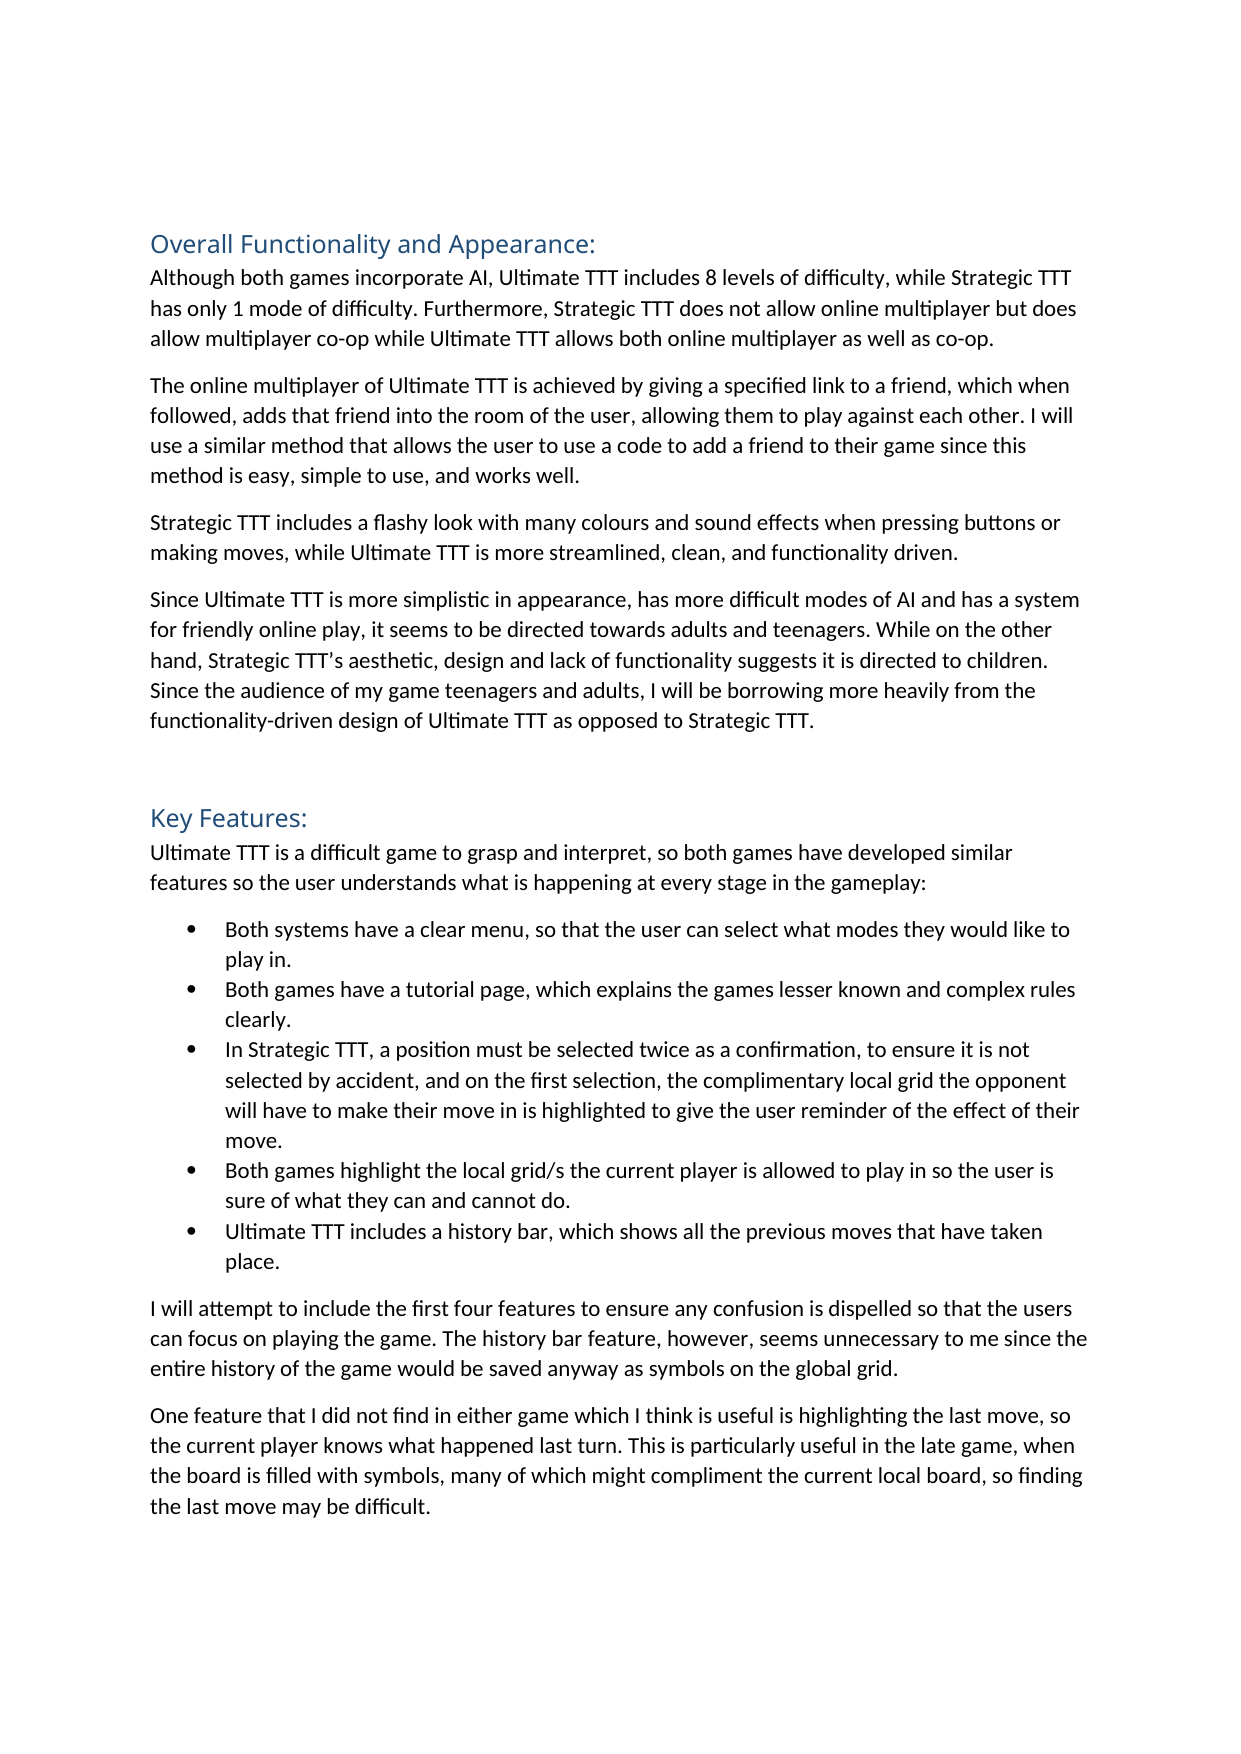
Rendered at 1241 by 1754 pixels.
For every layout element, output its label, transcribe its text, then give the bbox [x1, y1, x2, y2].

text Since the audience of my game teenagers and adults, I will be borrowing more heavily from the functionality-driven design of Ultimate TTT as opposed to Strategic TTT. [150, 676, 1090, 734]
text The online multiplayer of Ultimate TTT is achieved by giving a specified link to a friend, which when followed, adds that friend into the room of the user, allowing them to play against each other. I will use a similar method that allows the user to use a code to add a friend to their game since this method is easy, simple to use, and works well. [150, 371, 1090, 489]
list Both games have a tutorial page, which explains the games lesser known and complex rules clearly. [187, 975, 1090, 1033]
text Strategic TTT includes a flashy look with many colours and sound effects when pressing buttons or making moves, while Ultimate TTT is more streamlined, clean, and functionality driven. [150, 508, 1090, 566]
list Ultimate TTT includes a history bar, which shows all the previous moves that have taken place. [187, 1217, 1090, 1275]
list Both systems have a clear menu, so that the user can select what modes they would like to play in. [187, 915, 1090, 973]
subtitle Key Features: [150, 801, 1090, 835]
text Ultimate TTT is a difficult game to grasp and interpret, so both games have developed similar features so the user understands what is happening at every stage in the gameplay: [150, 838, 1090, 896]
text Since Ultimate TTT is more simplistic in appearance, has more difficult modes of AI and has a system for friendly online play, it seems to be directed towards adults and teenagers. While on the other hand, Strategic TTT’s aesthetic, design and lack of functionality suggests it is directed to children. [150, 585, 1090, 674]
subtitle Overall Functionality and Appearance: [150, 227, 1090, 261]
text Although both games incorporate AI, Ultimate TTT includes 8 levels of difficulty, while Strategic TTT has only 1 mode of difficulty. Furthermore, Strategic TTT does not allow online multiplayer but does allow multiplayer co-op while Ultimate TTT allows both online multiplayer as well as co-op. [150, 263, 1090, 352]
list In Strategic TTT, a position must be selected twice as a confirmation, to ensure it is not selected by accident, and on the first selection, the complimentary local grid the opponent will have to make their move in is highlighted to give the user reminder of the effect of their move. [187, 1036, 1090, 1154]
text One feature that I did not find in either game which I think is useful is highlighting the last move, so the current player knows what happened last turn. This is particularly useful in the late game, when the board is filled with symbols, many of which might compliment the current local board, so finding the last move may be difficult. [150, 1401, 1090, 1520]
text I will attempt to include the first four features to ensure any confusion is dispelled so that the users can focus on playing the game. The history bar feature, however, seems unnecessary to me since the entire history of the game would be saved anyway as symbols on the global grid. [150, 1294, 1090, 1382]
list Both games highlight the local grid/s the current player is allowed to play in so the user is sure of what they can and cannot do. [187, 1156, 1090, 1215]
